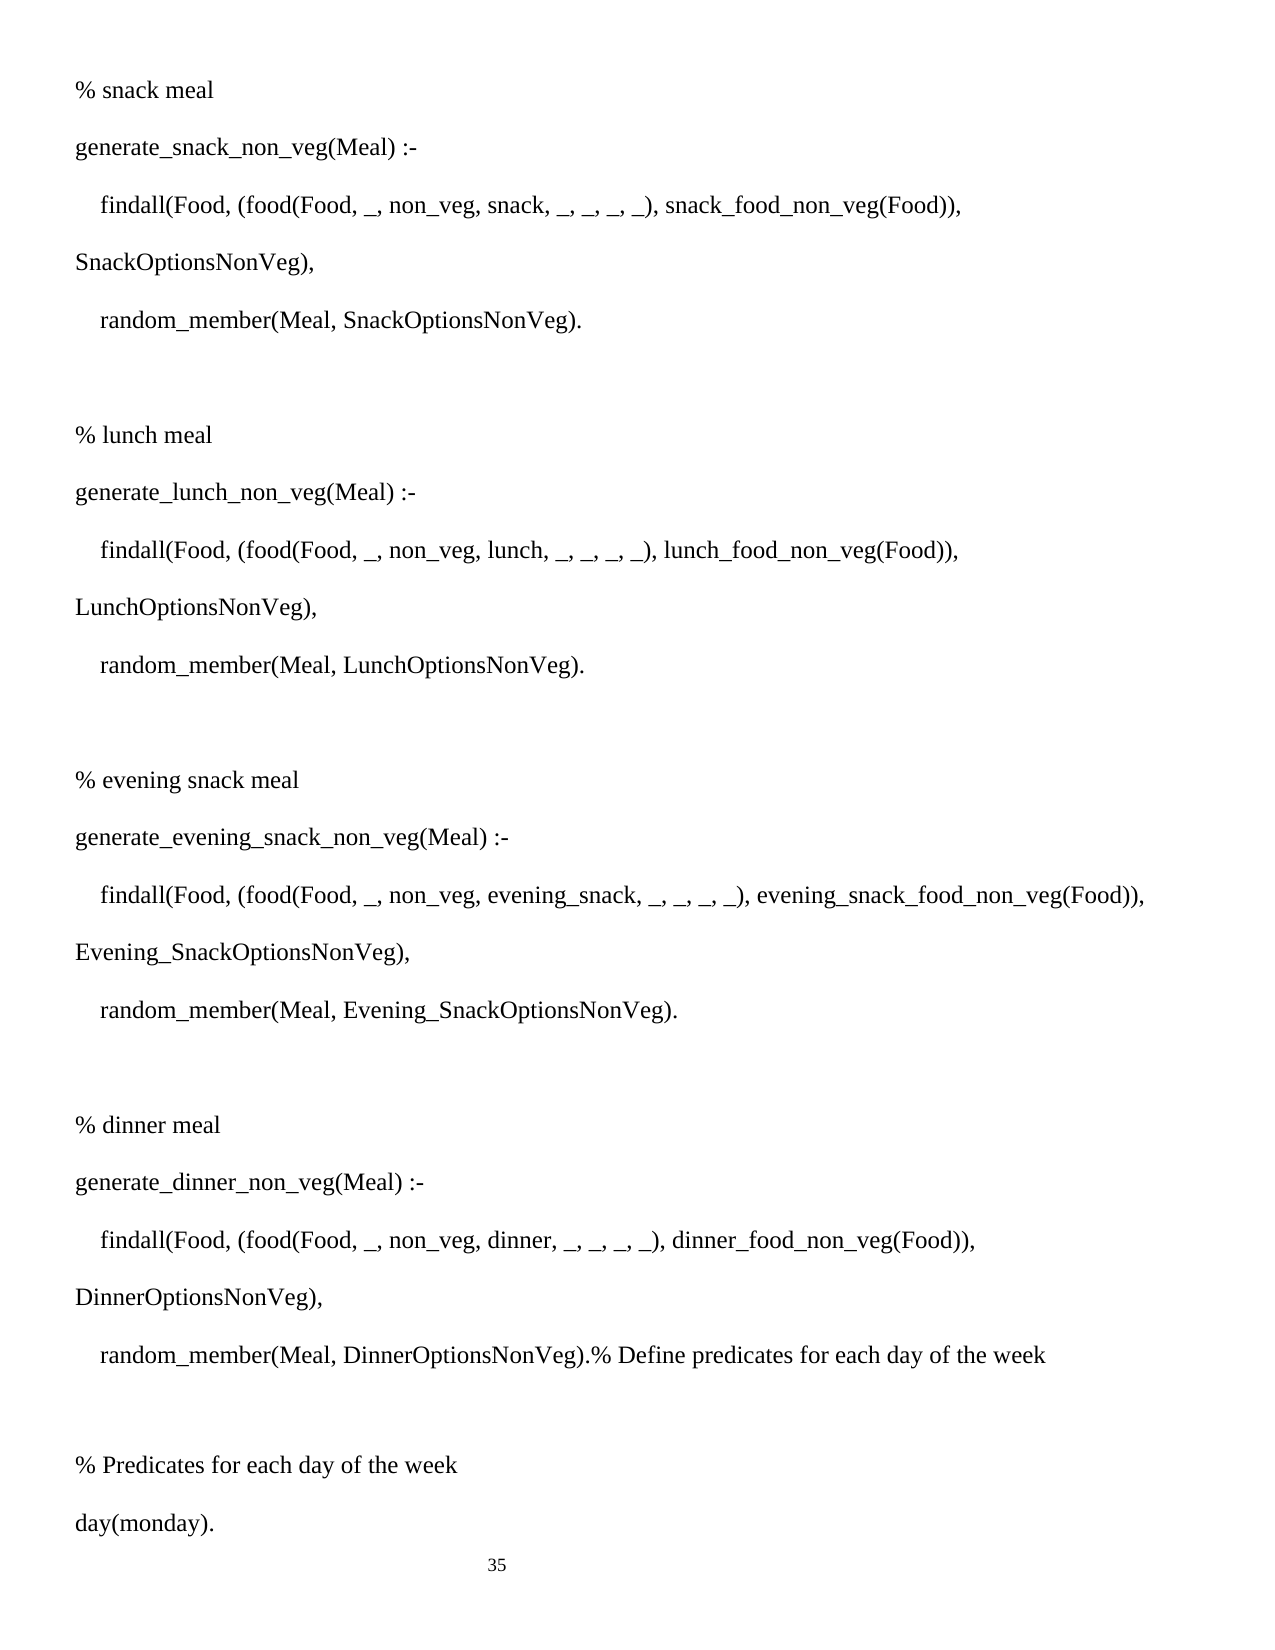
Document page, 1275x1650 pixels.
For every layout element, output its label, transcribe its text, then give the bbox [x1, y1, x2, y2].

text generate_lunch_non_veg(Meal) :- [75, 477, 1200, 506]
text generate_snack_non_veg(Meal) :- [75, 132, 1200, 161]
text % dinner meal [75, 1110, 1200, 1139]
text random_member(Meal, Evening_SnackOptionsNonVeg). [75, 995, 1200, 1024]
text findall(Food, (food(Food, _, non_veg, evening_snack, _, _, _, _), evening_snack_food_non_veg(Food)), Evening_SnackOptionsNonVeg), [75, 880, 1200, 966]
text findall(Food, (food(Food, _, non_veg, lunch, _, _, _, _), lunch_food_non_veg(Food)), LunchOptionsNonVeg), [75, 535, 1200, 621]
text random_member(Meal, SnackOptionsNonVeg). [75, 305, 1200, 334]
text findall(Food, (food(Food, _, non_veg, snack, _, _, _, _), snack_food_non_veg(Food)), SnackOptionsNonVeg), [75, 190, 1200, 276]
text % snack meal [75, 75, 1200, 104]
text generate_evening_snack_non_veg(Meal) :- [75, 822, 1200, 851]
text day(monday). [75, 1508, 1200, 1536]
text findall(Food, (food(Food, _, non_veg, dinner, _, _, _, _), dinner_food_non_veg(Food)), DinnerOptionsNonVeg), [75, 1225, 1200, 1311]
text random_member(Meal, LunchOptionsNonVeg). [75, 650, 1200, 679]
text % evening snack meal [75, 765, 1200, 794]
text random_member(Meal, DinnerOptionsNonVeg).% Define predicates for each day of the week [75, 1340, 1200, 1369]
text % lunch meal [75, 420, 1200, 449]
text % Predicates for each day of the week [75, 1450, 1200, 1479]
text generate_dinner_non_veg(Meal) :- [75, 1167, 1200, 1196]
